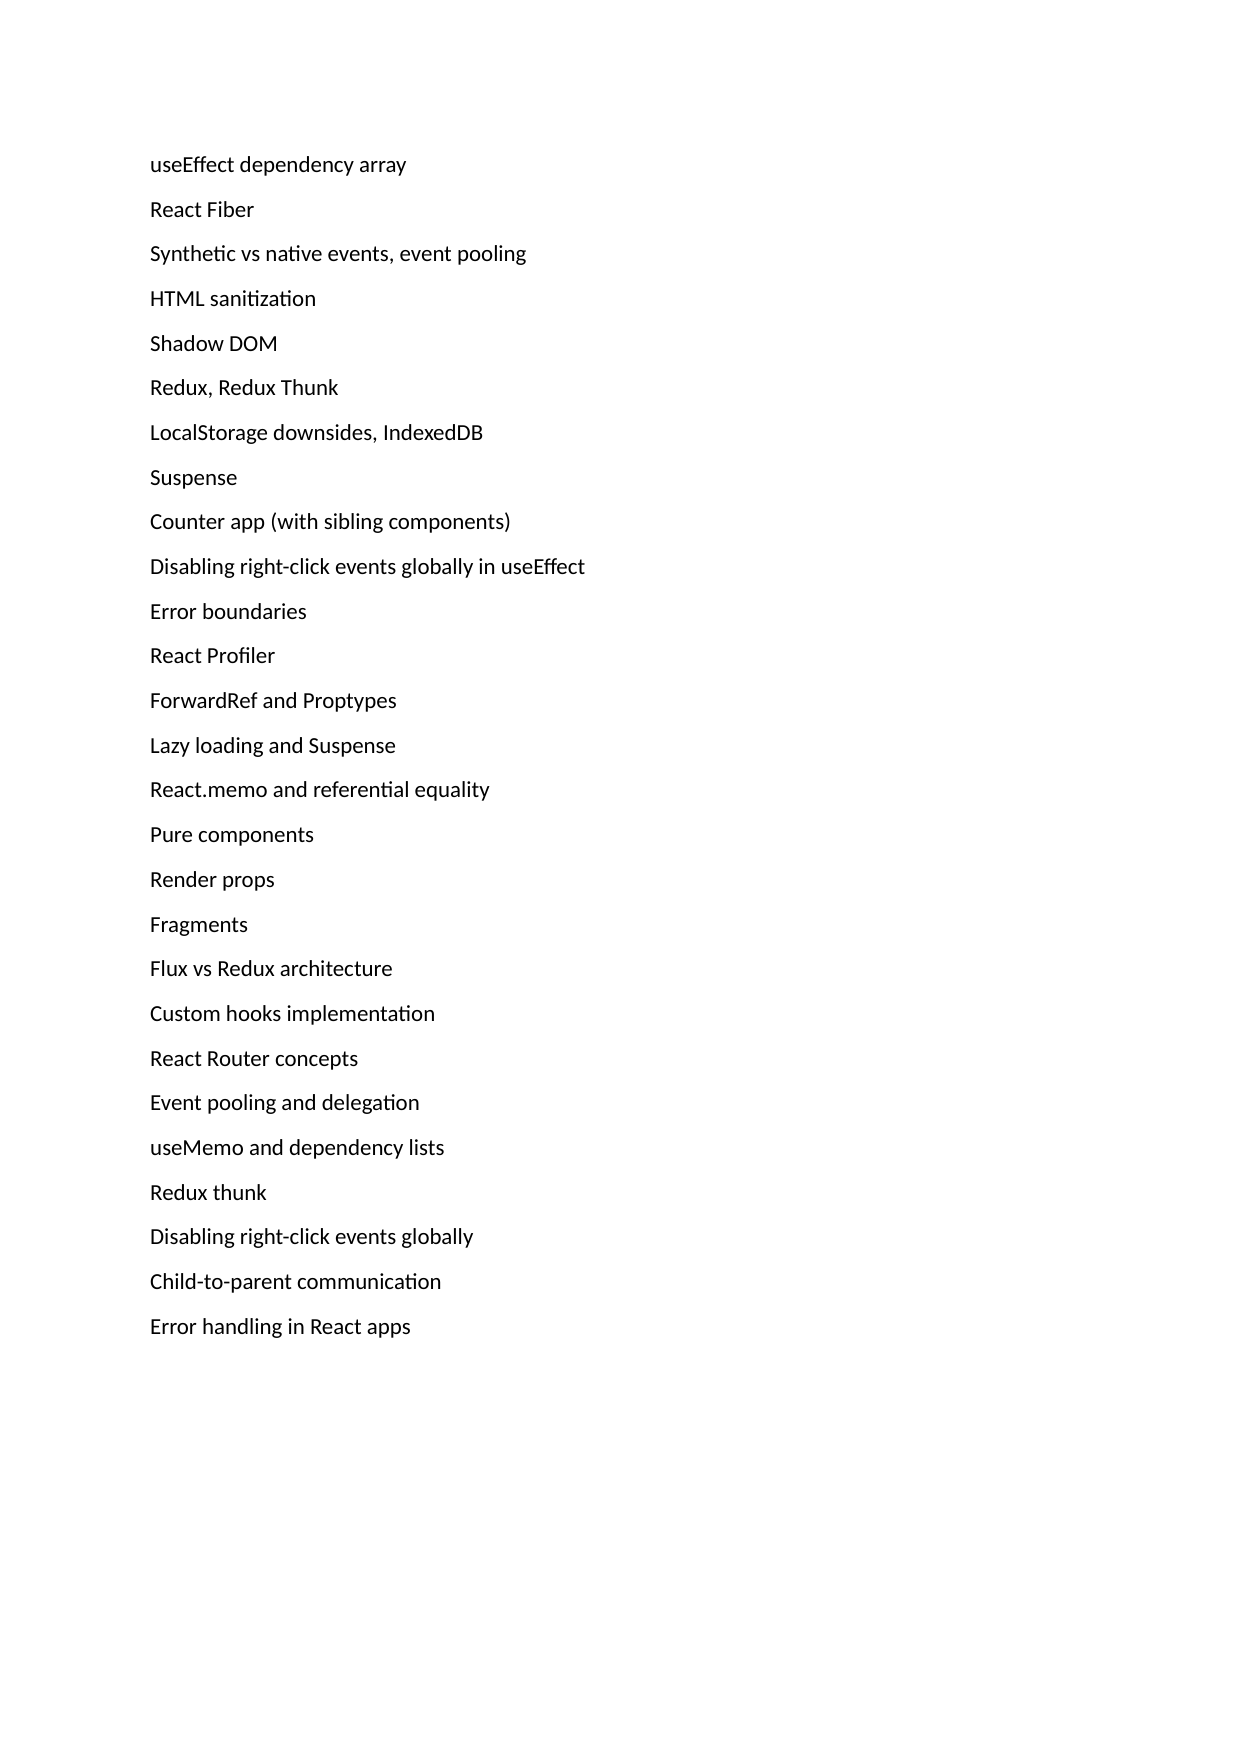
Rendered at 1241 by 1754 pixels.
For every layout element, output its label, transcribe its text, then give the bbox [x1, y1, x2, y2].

text Lazy loading and Suspense [150, 731, 1090, 759]
text Disabling right-click events globally [150, 1222, 1090, 1251]
text useEffect dependency array [150, 150, 1090, 178]
text Error handling in React apps [150, 1312, 1090, 1340]
text Redux, Redux Thunk [150, 373, 1090, 401]
text React Profiler [150, 642, 1090, 669]
text Shadow DOM [150, 329, 1090, 357]
text ForwardRef and Proptypes [150, 686, 1090, 714]
text Render props [150, 865, 1090, 893]
text Custom hooks implementation [150, 999, 1090, 1027]
text Redux thunk [150, 1178, 1090, 1206]
text Pure components [150, 820, 1090, 848]
text Disabling right-click events globally in useEffect [150, 552, 1090, 580]
text Error boundaries [150, 597, 1090, 625]
text Flux vs Redux architecture [150, 954, 1090, 982]
text Event pooling and delegation [150, 1088, 1090, 1116]
text Counter app (with sibling components) [150, 507, 1090, 536]
text Fragments [150, 910, 1090, 938]
text HTML sanitization [150, 284, 1090, 312]
text React Fiber [150, 195, 1090, 223]
text React Router concepts [150, 1044, 1090, 1072]
text Child-to-parent communication [150, 1267, 1090, 1295]
text Synthetic vs native events, event pooling [150, 239, 1090, 267]
text Suspense [150, 463, 1090, 491]
text React.memo and referential equality [150, 776, 1090, 804]
text useMemo and dependency lists [150, 1133, 1090, 1161]
text LocalStorage downsides, IndexedDB [150, 418, 1090, 446]
